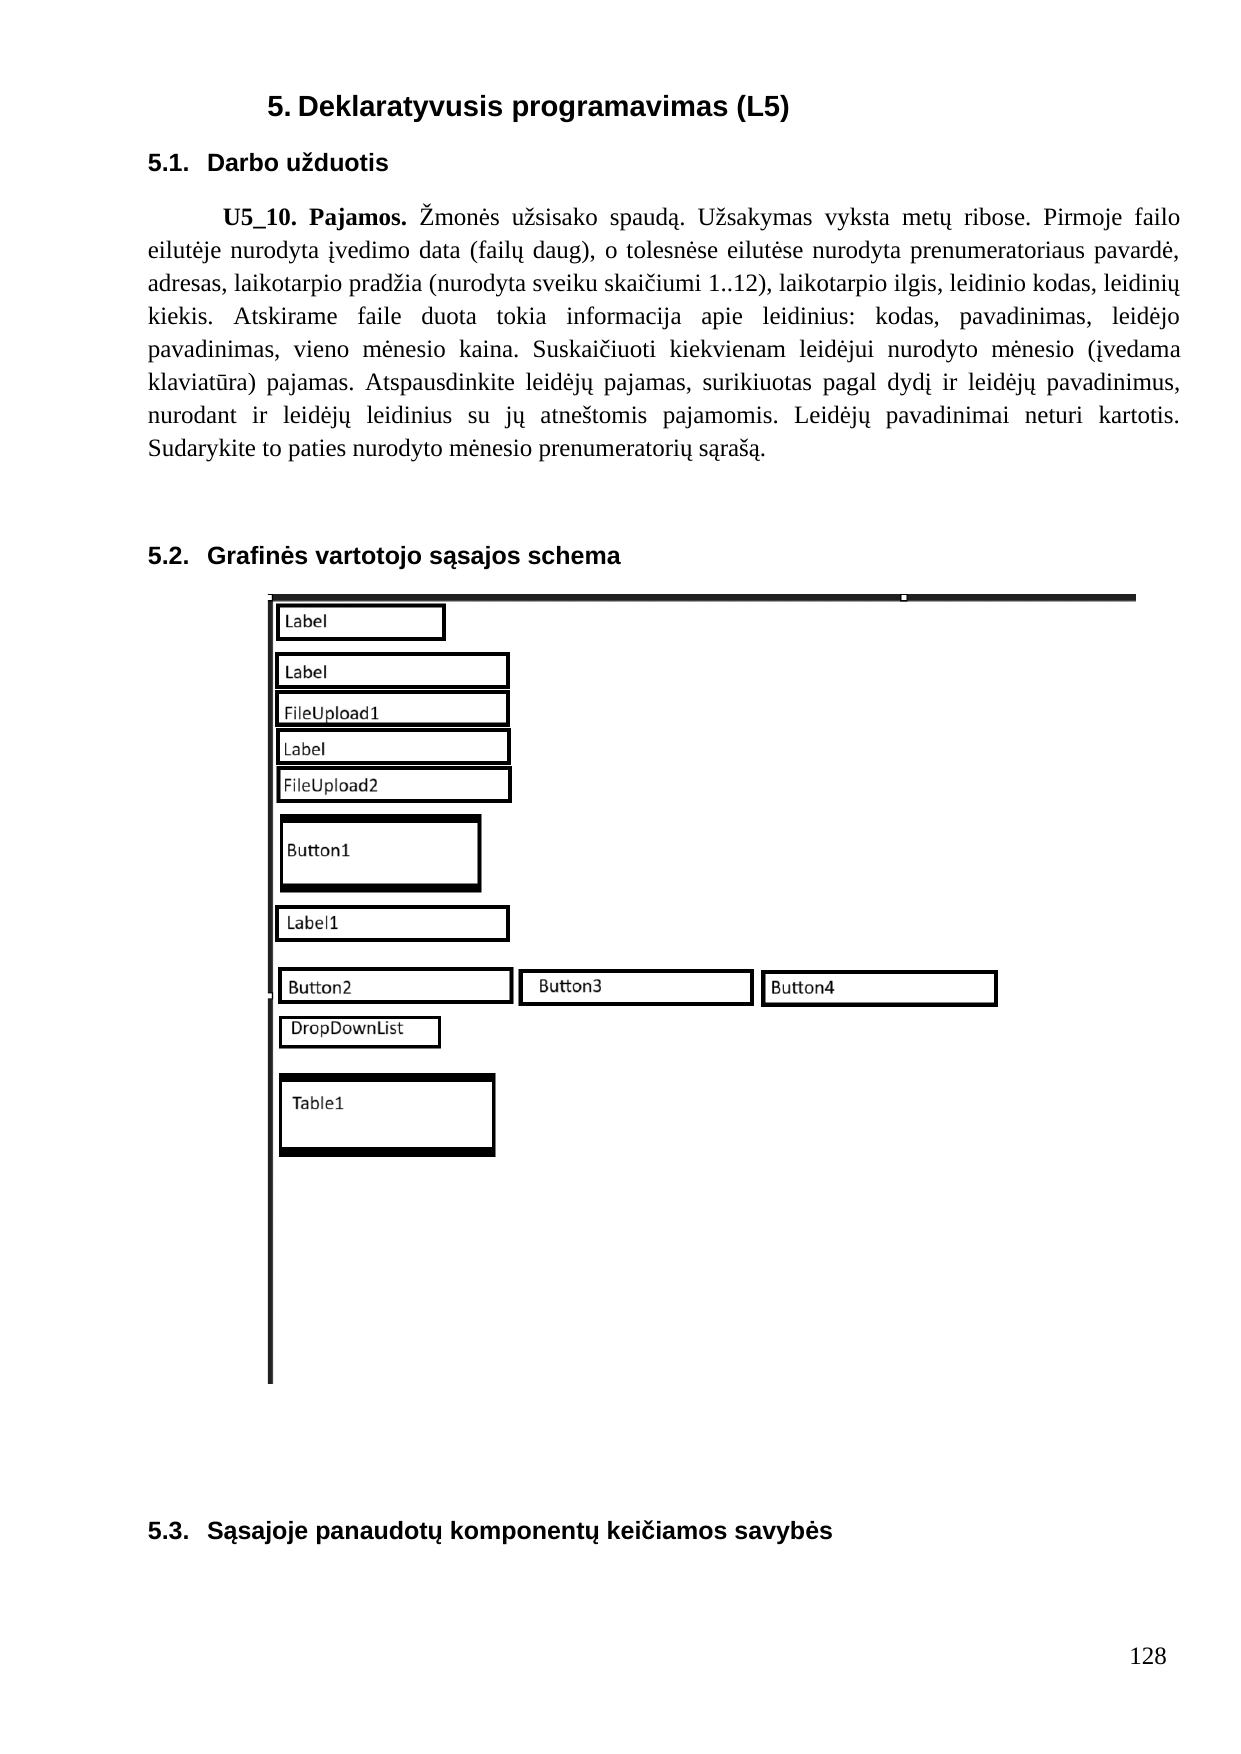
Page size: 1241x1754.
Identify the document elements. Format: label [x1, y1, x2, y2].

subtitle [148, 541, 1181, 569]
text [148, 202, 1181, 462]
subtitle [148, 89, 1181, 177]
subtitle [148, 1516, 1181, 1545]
picture [267, 594, 1136, 1384]
